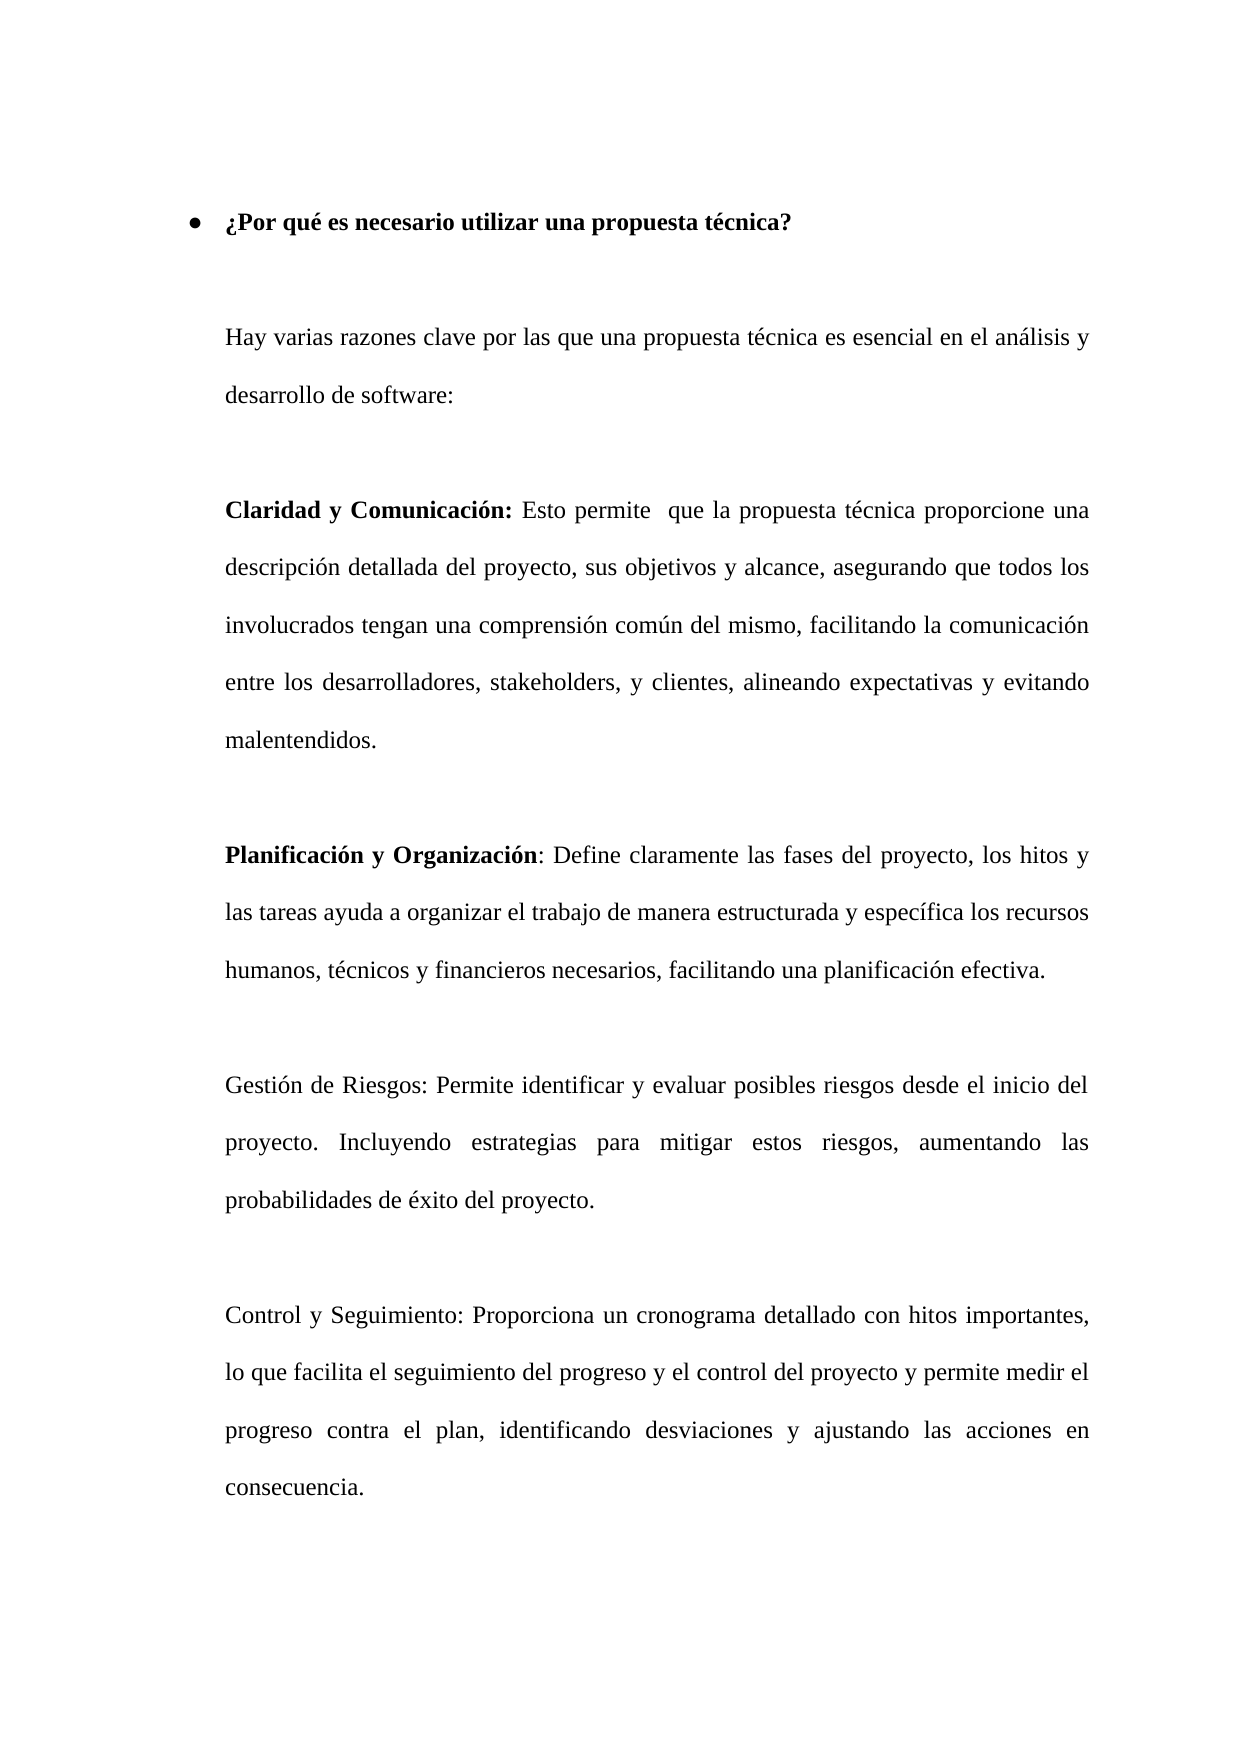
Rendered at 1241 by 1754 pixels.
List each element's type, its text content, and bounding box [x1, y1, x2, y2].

text Planificación y Organización: Define claramente las fases del proyecto, los hitos y las tareas ayuda a organizar el trabajo de manera estructurada y específica los recursos humanos, técnicos y financieros necesarios, facilitando una planificación efectiva. [225, 840, 1090, 984]
text Control y Seguimiento: Proporciona un cronograma detallado con hitos importantes, lo que facilita el seguimiento del progreso y el control del proyecto y permite medir el progreso contra el plan, identificando desviaciones y ajustando las acciones en consecuencia. [225, 1300, 1090, 1501]
list ¿Por qué es necesario utilizar una propuesta técnica? [187, 207, 1090, 236]
text Gestión de Riesgos: Permite identificar y evaluar posibles riesgos desde el inicio del proyecto. Incluyendo estrategias para mitigar estos riesgos, aumentando las probabilidades de éxito del proyecto. [225, 1070, 1090, 1214]
text Claridad y Comunicación: Esto permite que la propuesta técnica proporcione una descripción detallada del proyecto, sus objetivos y alcance, asegurando que todos los involucrados tengan una comprensión común del mismo, facilitando la comunicación entre los desarrolladores, stakeholders, y clientes, alineando expectativas y evitando malentendidos. [225, 495, 1090, 754]
text Hay varias razones clave por las que una propuesta técnica es esencial en el análisis y desarrollo de software: [225, 322, 1090, 409]
